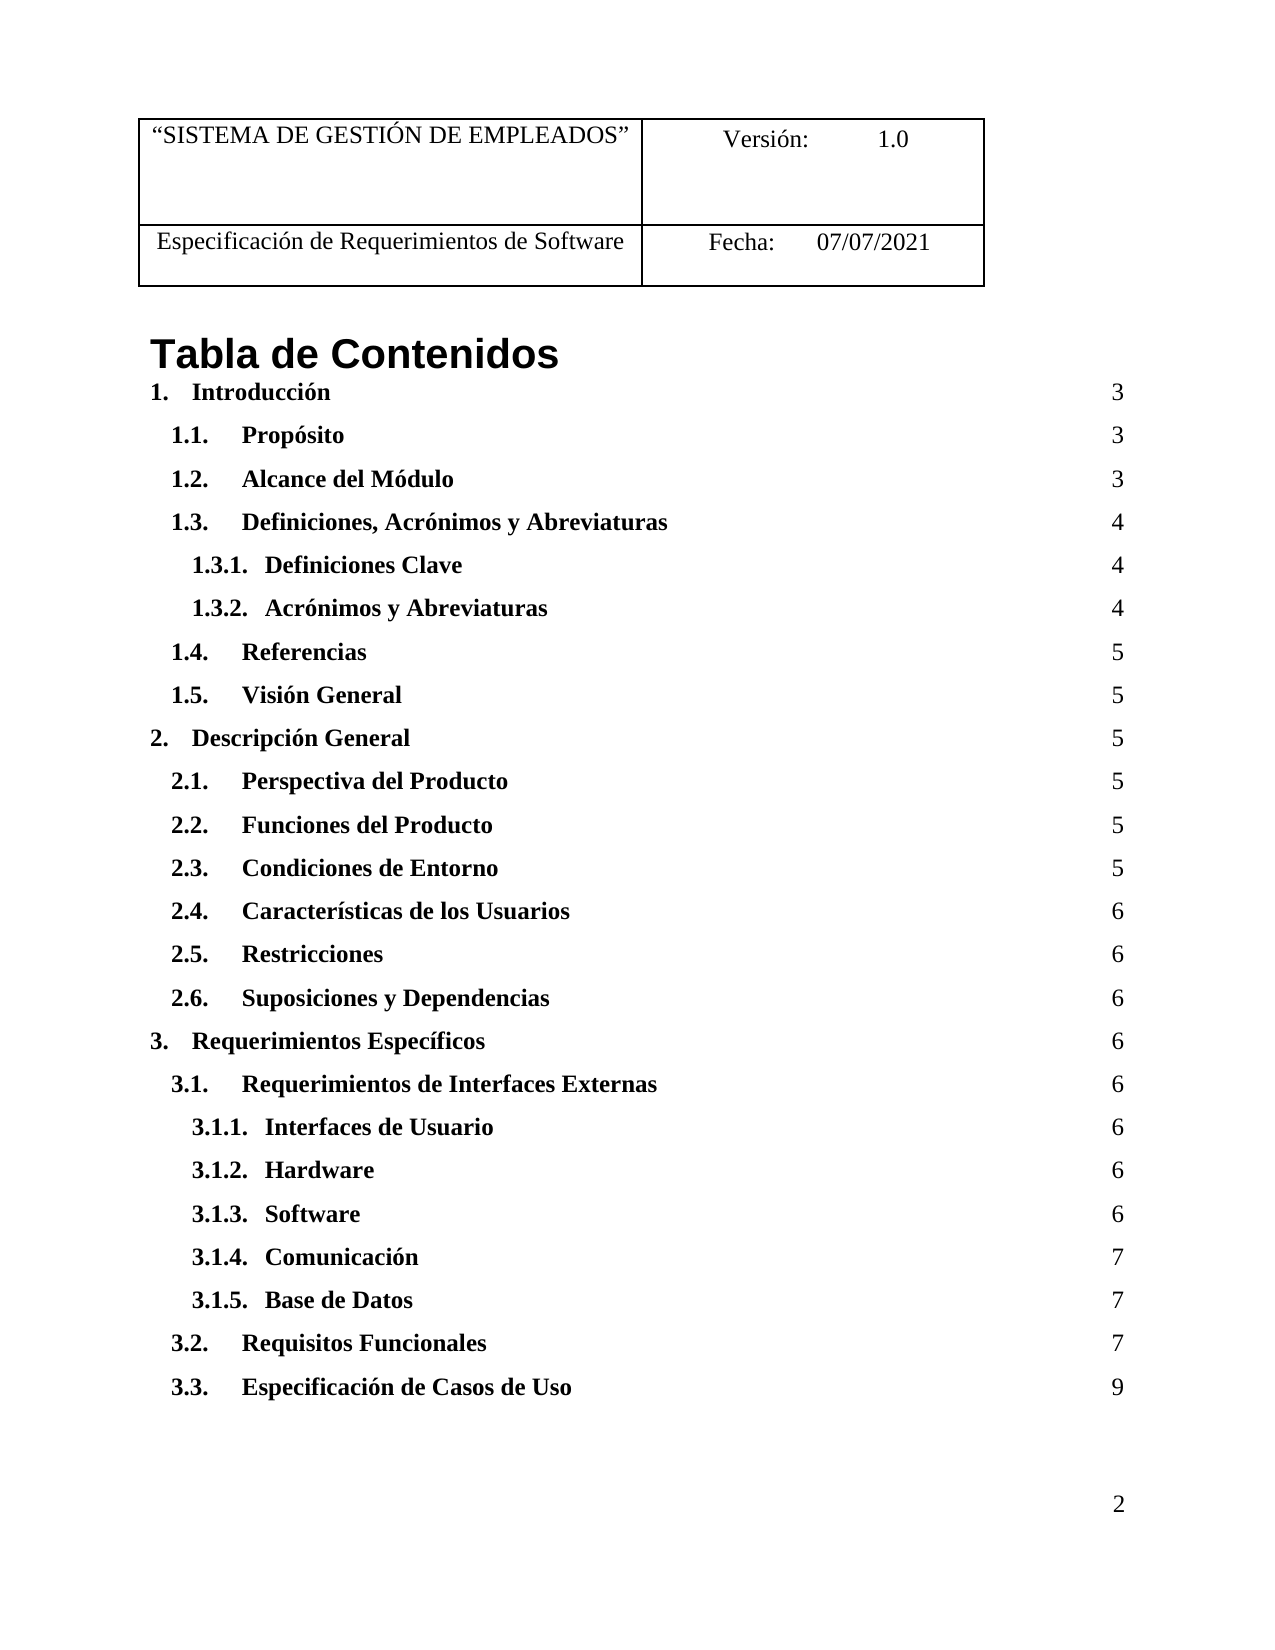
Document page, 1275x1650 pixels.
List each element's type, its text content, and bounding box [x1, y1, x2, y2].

text Tabla de Contenidos [150, 329, 1125, 377]
